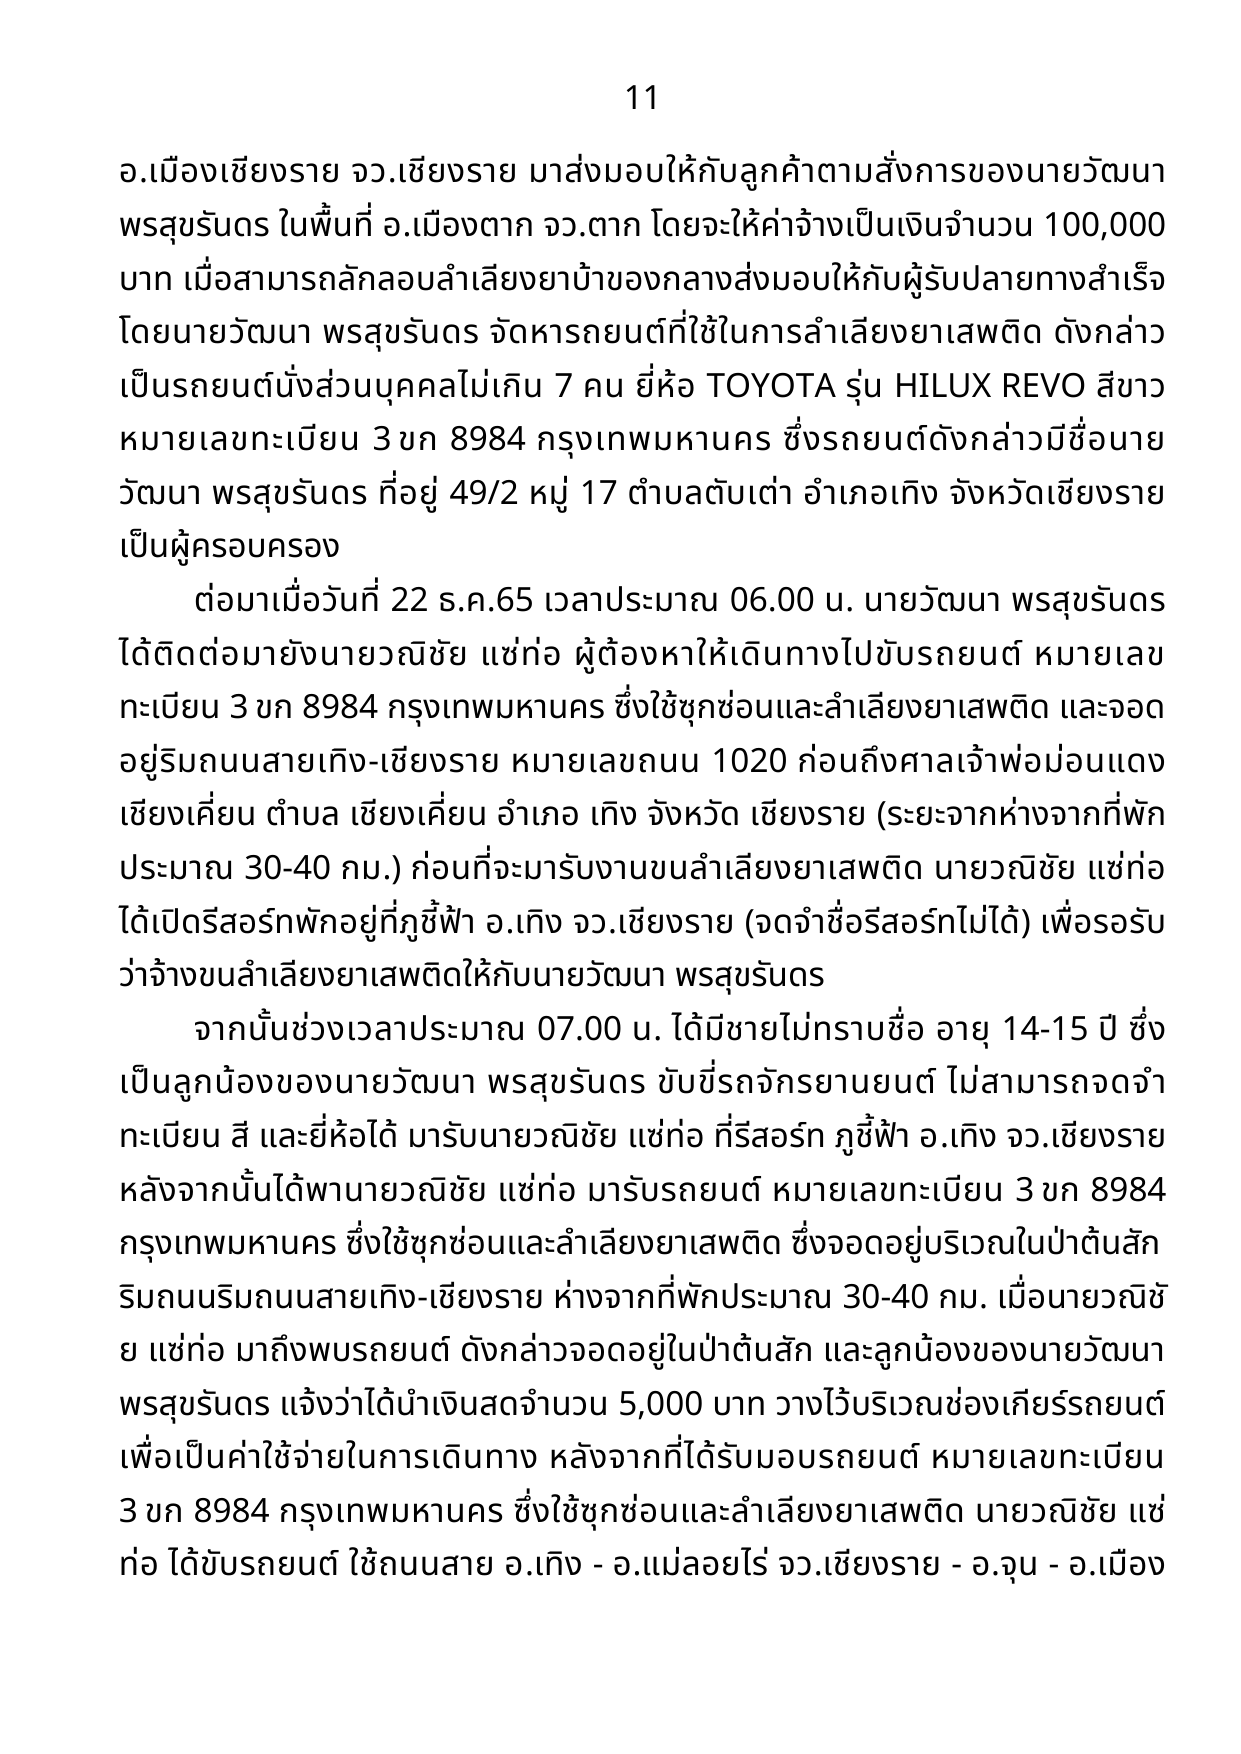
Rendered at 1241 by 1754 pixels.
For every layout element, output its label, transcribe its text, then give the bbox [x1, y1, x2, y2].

text ต่อมาเมื่อวันที่ 22 ธ.ค.65 เวลาประมาณ 06.00 น. นายวัฒนา พรสุขรันดร ได้ติดต่อมายังนายวณิชัย แซ่ท่อ ผู้ต้องหาให้เดินทางไปขับรถยนต์ หมายเลขทะเบียน 3ขก 8984 กรุงเทพมหานคร ซึ่งใช้ซุกซ่อนและลำเลียงยาเสพติด และจอดอยู่ริมถนนสายเทิง-เชียงราย หมายเลขถนน 1020 ก่อนถึงศาลเจ้าพ่อม่อนแดง เชียงเคี่ยน ตำบล เชียงเคี่ยน อำเภอ เทิง จังหวัด เชียงราย (ระยะจากห่างจากที่พักประมาณ 30-40 กม.) ก่อนที่จะมารับงานขนลำเลียงยาเสพติด นายวณิชัย แซ่ท่อ ได้เปิดรีสอร์ทพักอยู่ที่ภูชี้ฟ้า อ.เทิง จว.เชียงราย (จดจำชื่อรีสอร์ทไม่ได้) เพื่อรอรับว่าจ้างขนลำเลียงยาเสพติดให้กับนายวัฒนา พรสุขรันดร [119, 576, 1166, 1002]
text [119, 147, 1166, 573]
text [119, 1004, 1166, 1591]
